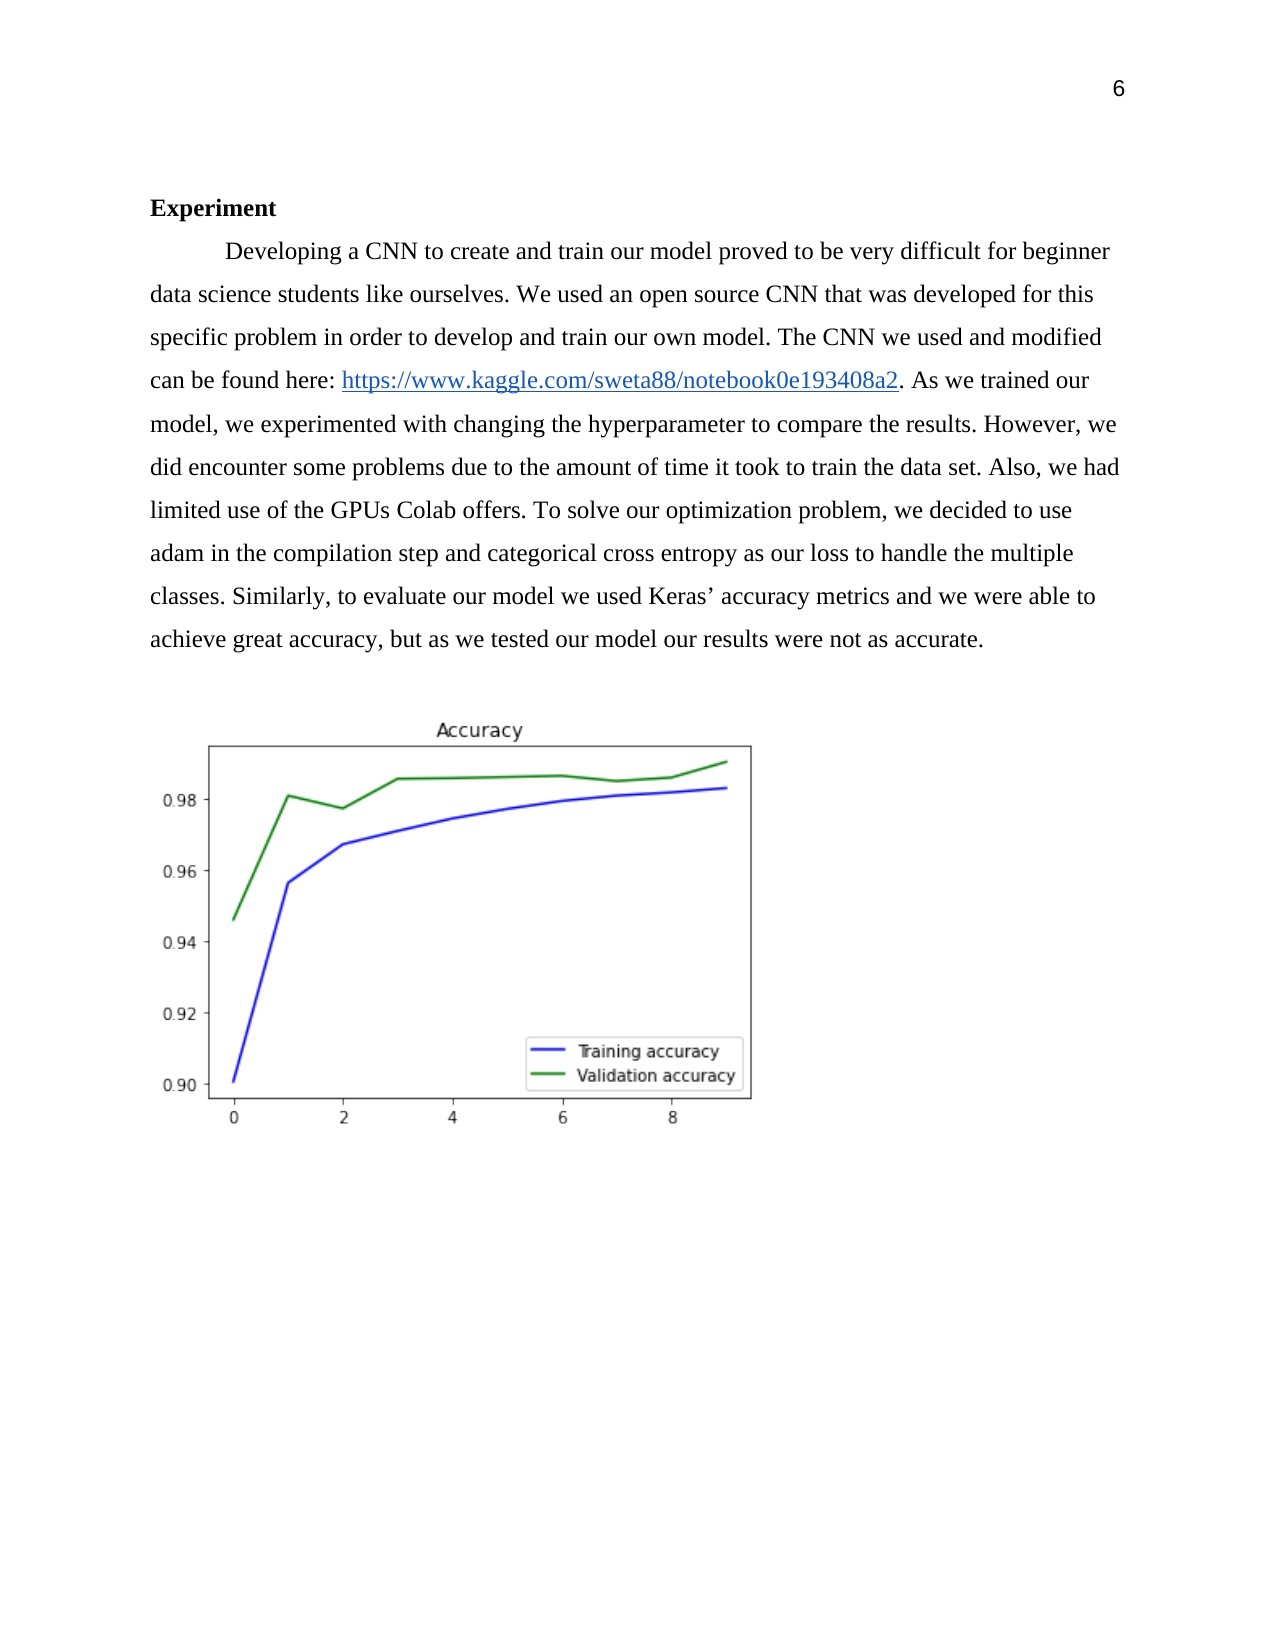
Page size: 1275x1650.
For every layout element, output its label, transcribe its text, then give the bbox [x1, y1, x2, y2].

picture [150, 710, 762, 1137]
text Experiment [150, 193, 1125, 222]
text Developing a CNN to create and train our model proved to be very difficult for beginner data science students like ourselves. We used an open source CNN that was developed for this specific problem in order to develop and train our own model. The CNN we used and modified can be found here: https://www.kaggle.com/sweta88/notebook0e193408a2. As we trained our model, we experimented with changing the hyperparameter to compare the results. However, we did encounter some problems due to the amount of time it took to train the data set. Also, we had limited use of the GPUs Colab offers. To solve our optimization problem, we decided to use adam in the compilation step and categorical cross entropy as our loss to handle the multiple classes. Similarly, to evaluate our model we used Keras’ accuracy metrics and we were able to achieve great accuracy, but as we tested our model our results were not as accurate. [150, 236, 1125, 653]
